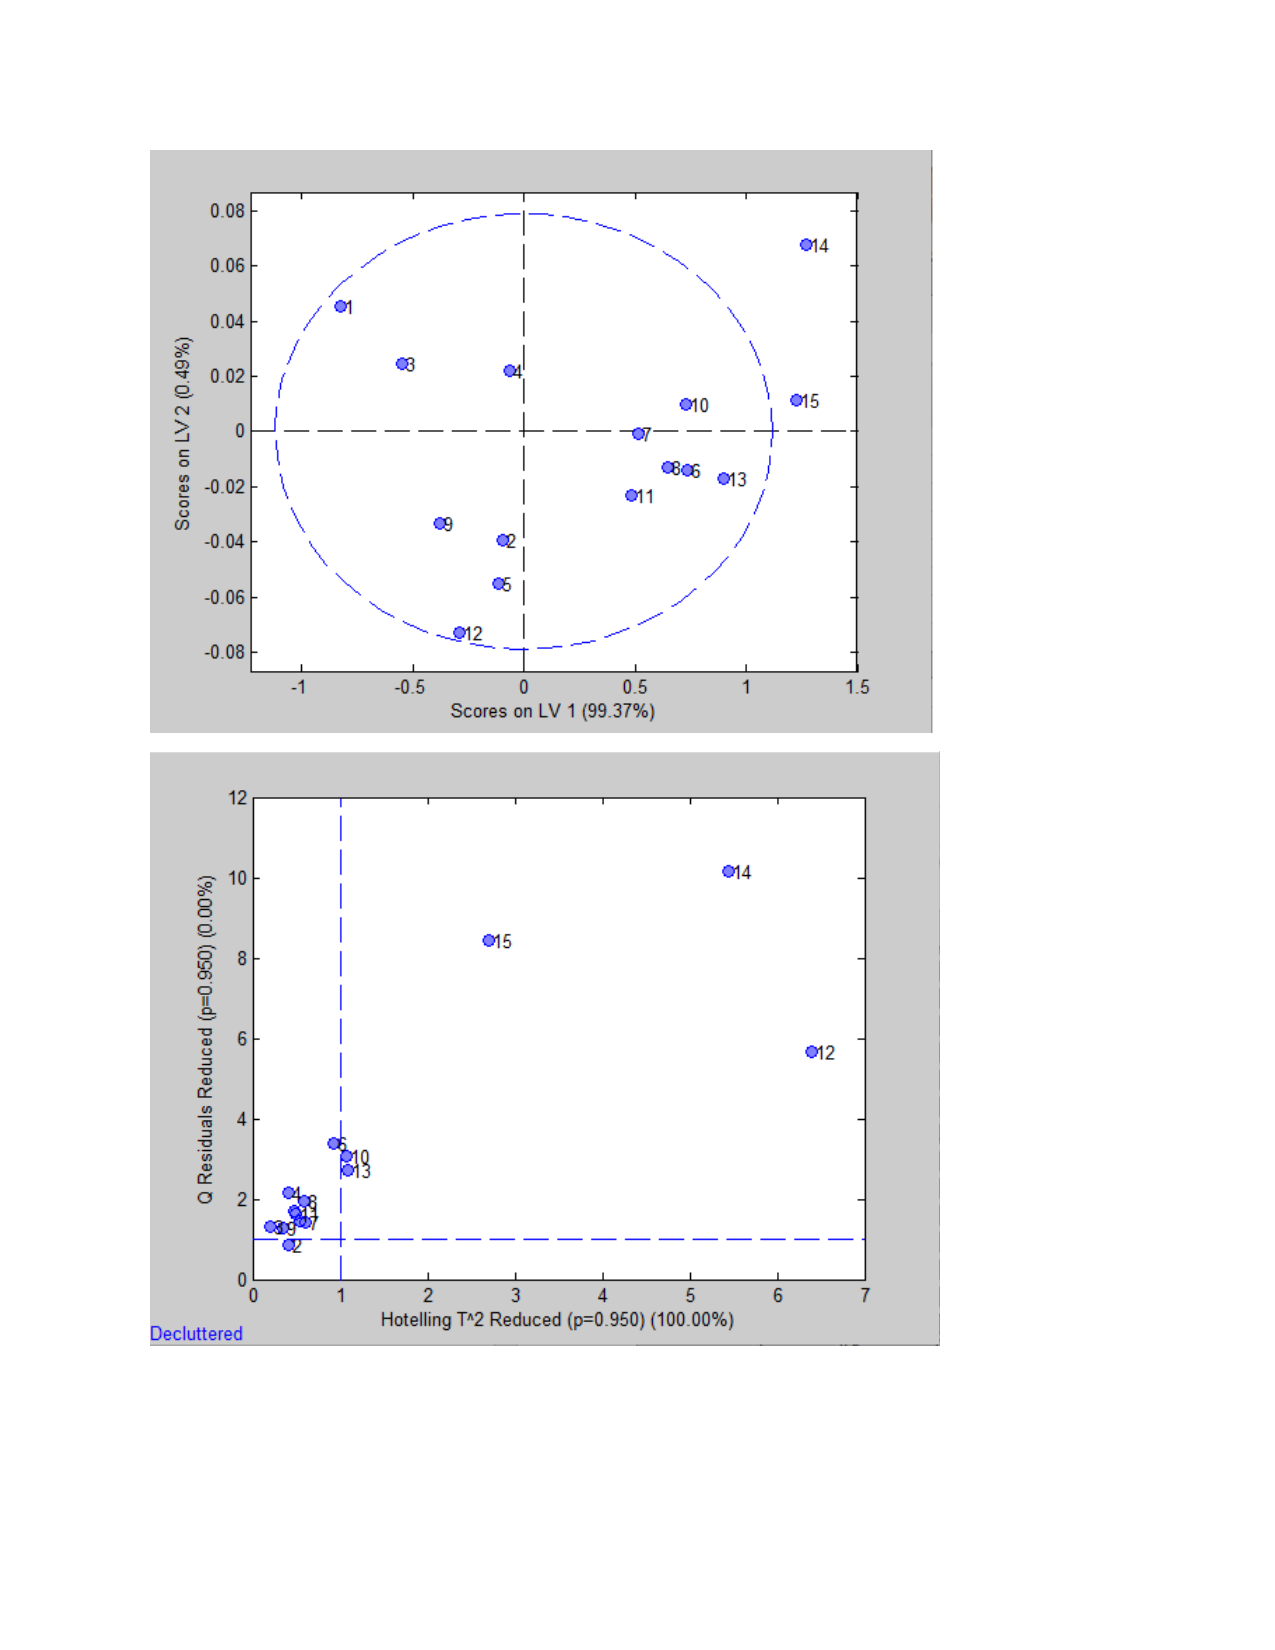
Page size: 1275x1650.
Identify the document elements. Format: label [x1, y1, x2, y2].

picture [150, 751, 940, 1346]
picture [150, 150, 933, 733]
